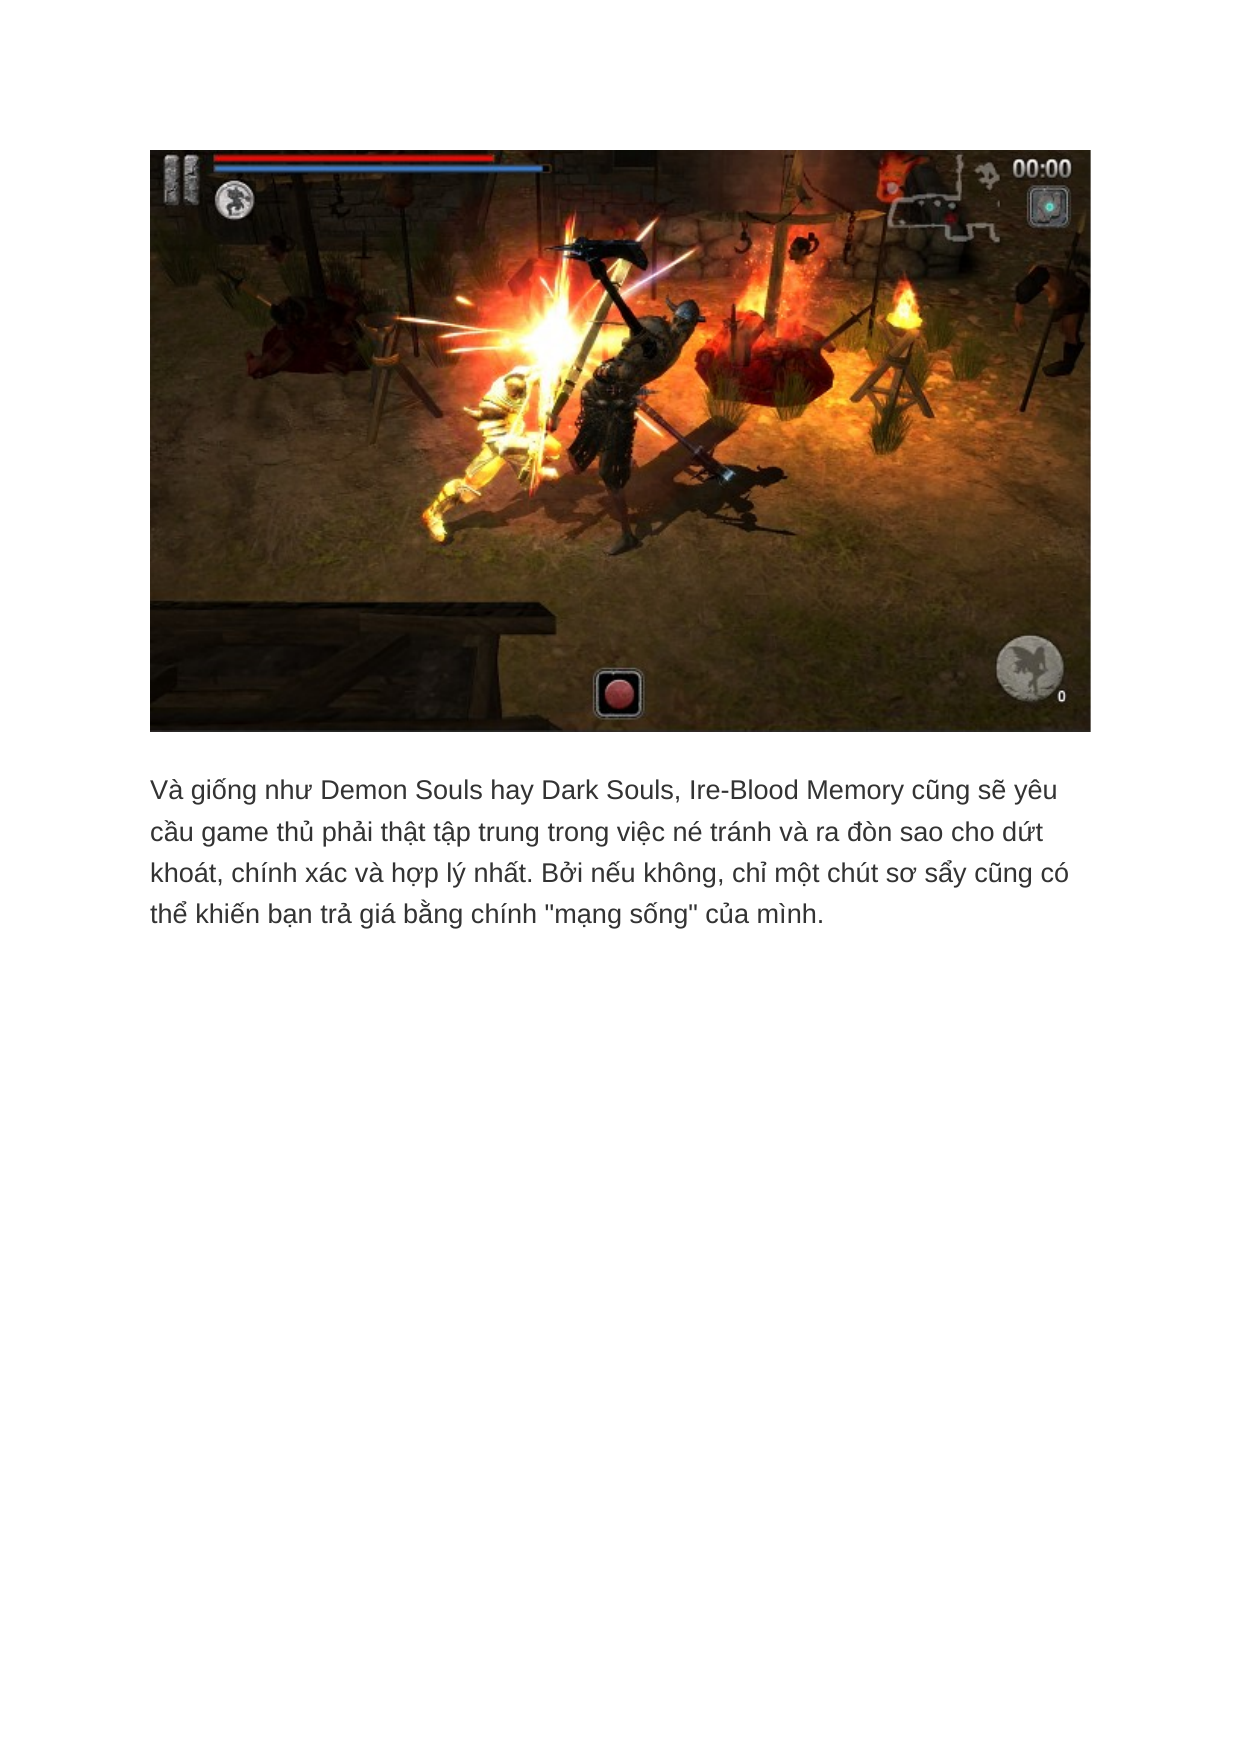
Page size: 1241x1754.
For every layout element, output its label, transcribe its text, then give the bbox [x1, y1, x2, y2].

text Và giống như Demon Souls hay Dark Souls, Ire-Blood Memory cũng sẽ yêu cầu game thủ phải thật tập trung trong việc né tránh và ra đòn sao cho dứt khoát, chính xác và hợp lý nhất. Bởi nếu không, chỉ một chút sơ sẩy cũng có thể khiến bạn trả giá bằng chính "mạng sống" của mình. [150, 774, 1090, 929]
picture [150, 150, 1091, 732]
